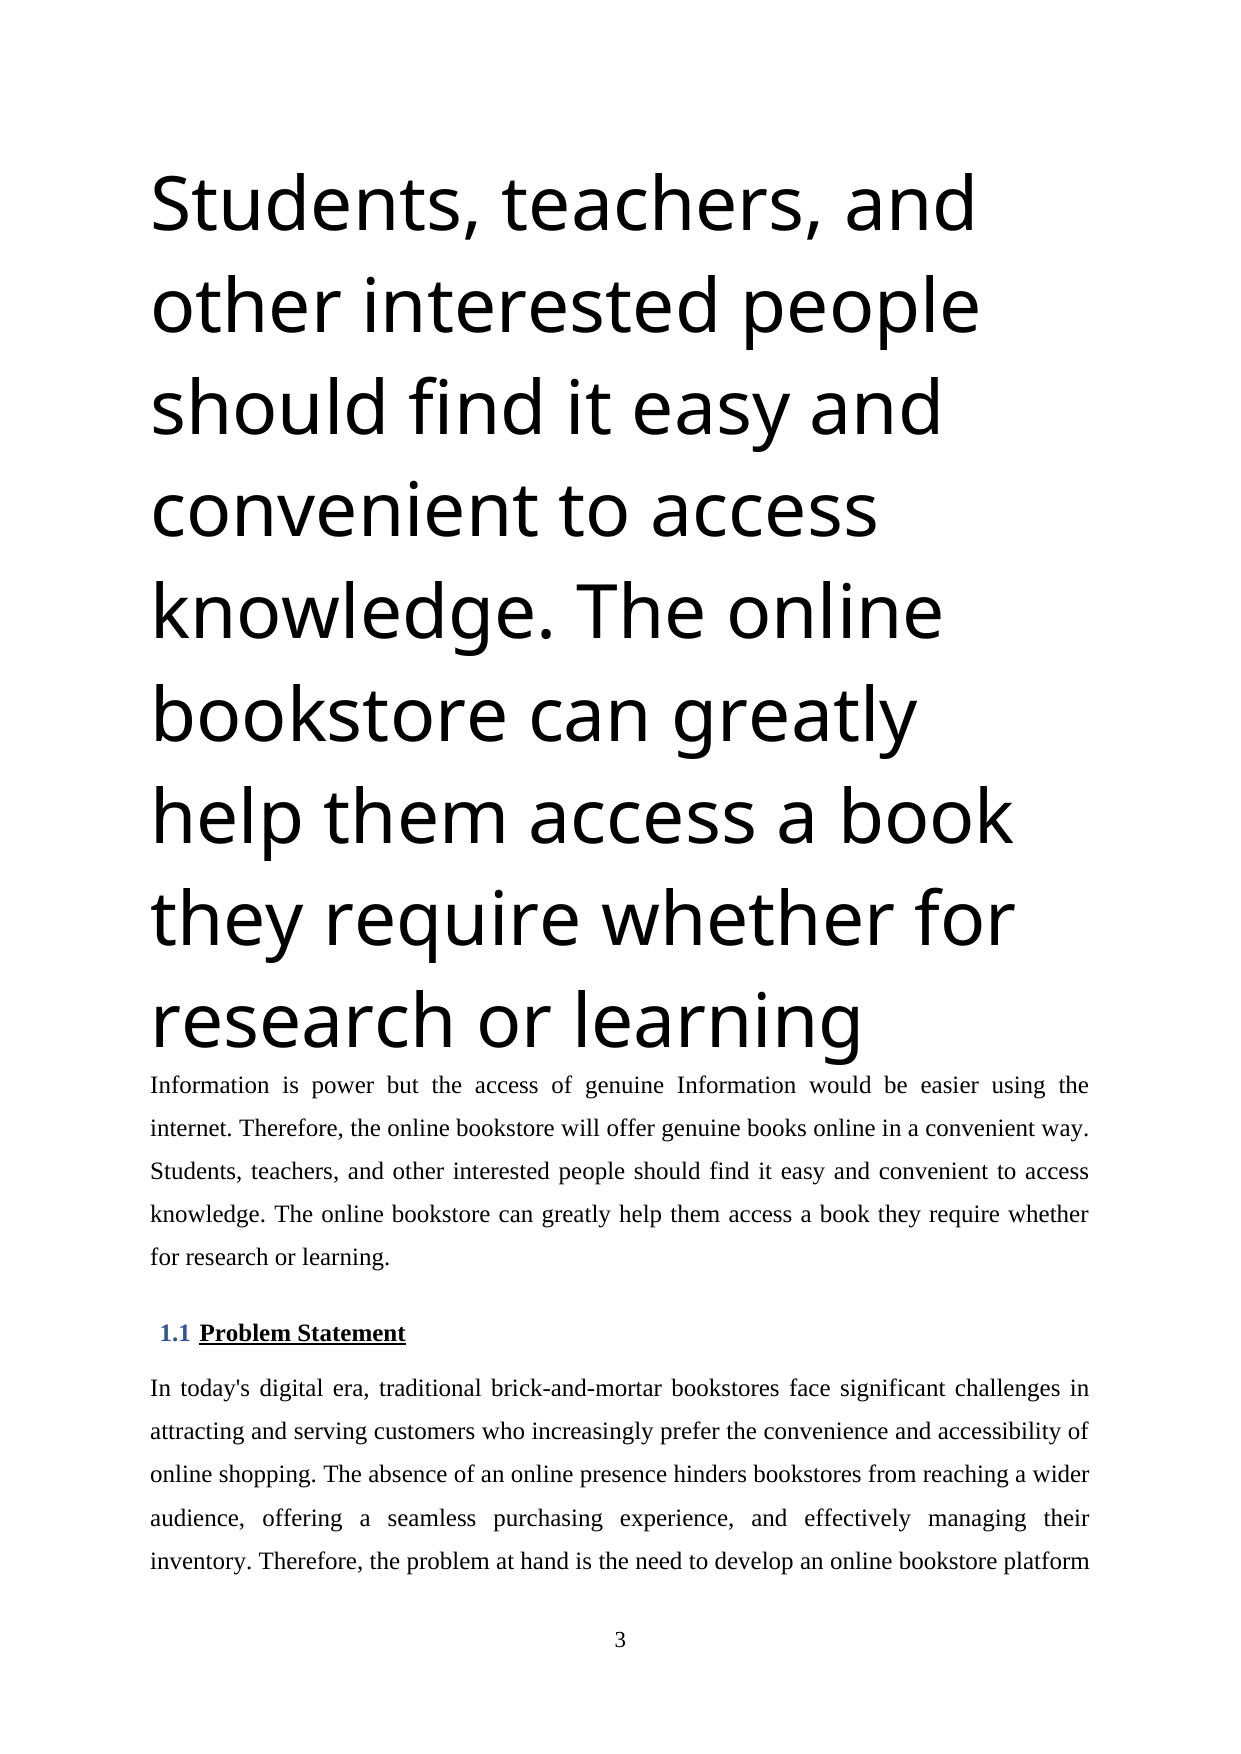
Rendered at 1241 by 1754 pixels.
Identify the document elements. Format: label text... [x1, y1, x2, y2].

text knowledge. The online bookstore can greatly help them access a book they require whether for [150, 559, 1090, 967]
text research or learning [150, 967, 1090, 1070]
subtitle Problem Statement [159, 1318, 1090, 1347]
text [150, 1373, 1090, 1574]
text Information is power but the access of genuine Information would be easier using the internet. Therefore, the online bookstore will offer genuine books online in a convenient way. Students, teachers, and other interested people should find it easy and convenient to access knowledge. The online bookstore can greatly help them access a book they require whether for research or learning. [150, 1070, 1090, 1271]
text Students, teachers, and other interested people should find it easy and convenient to access [150, 150, 1090, 559]
